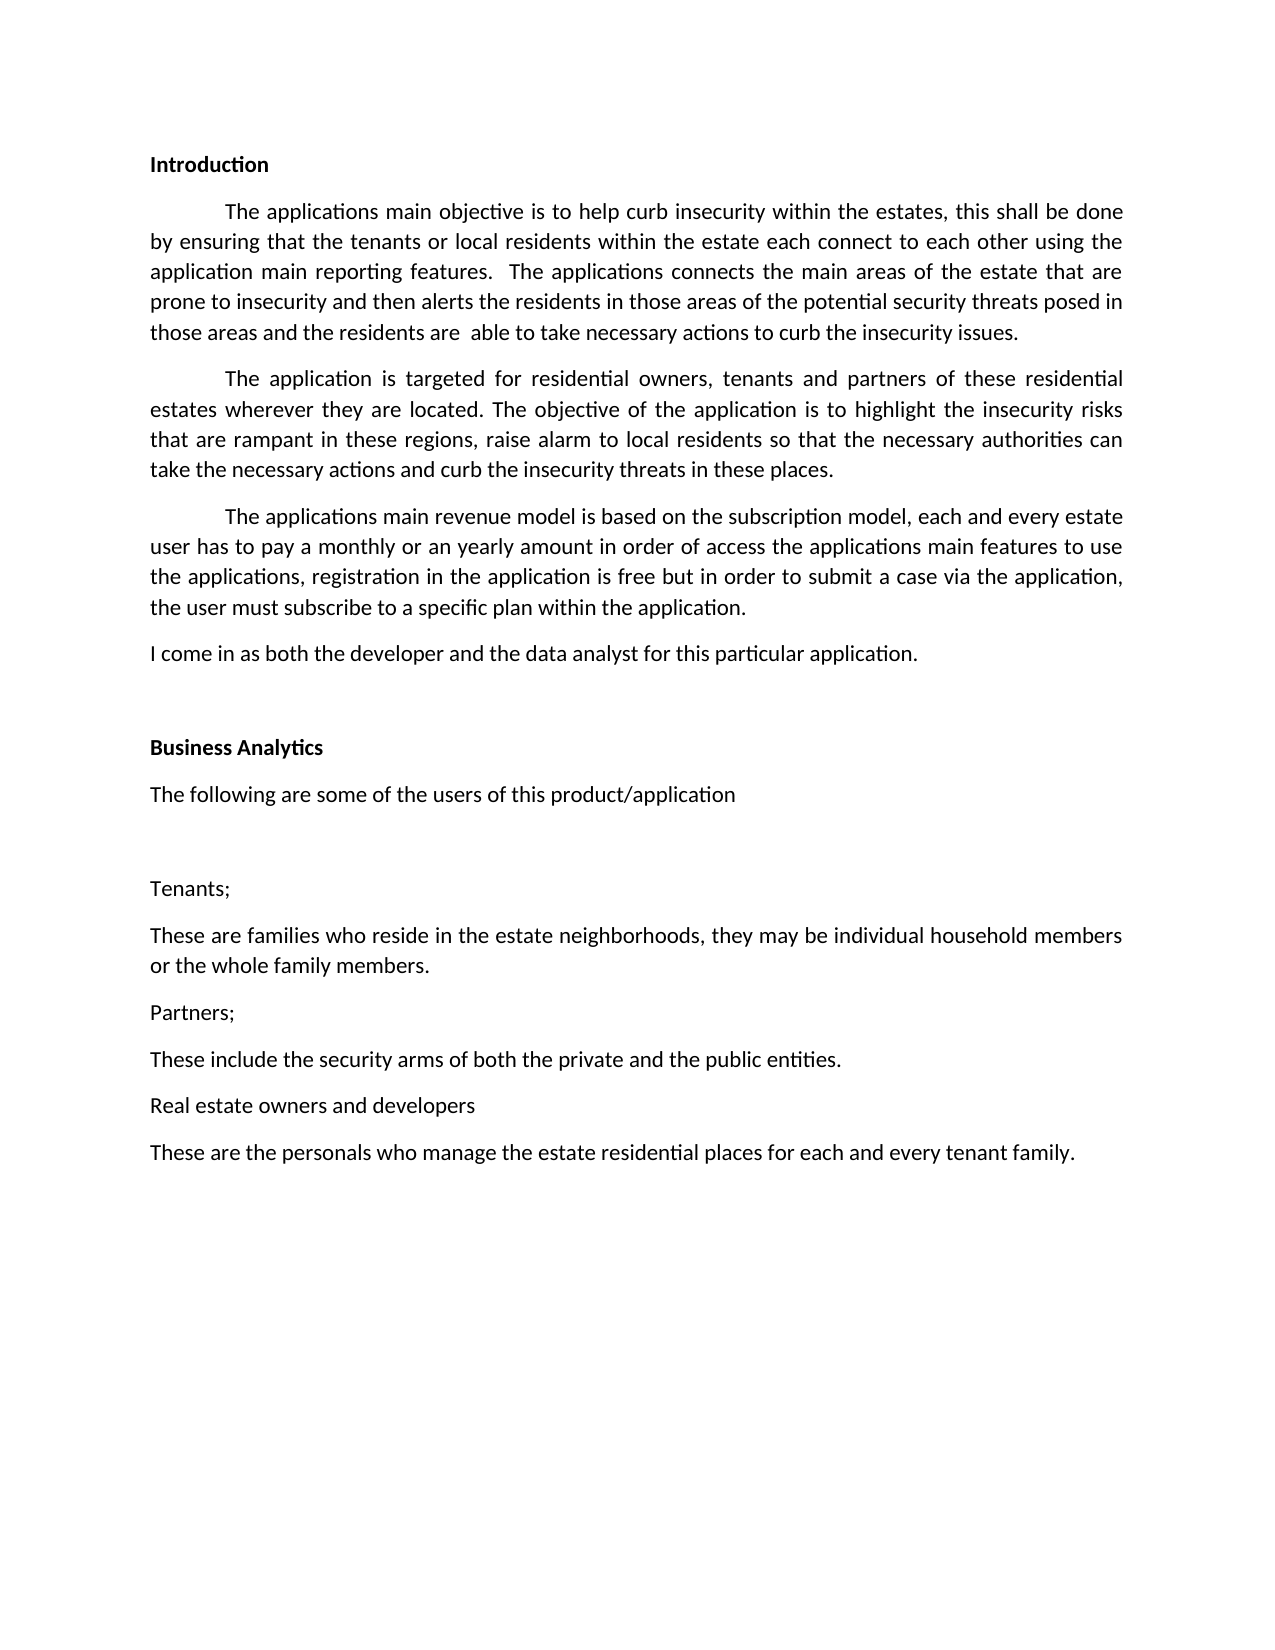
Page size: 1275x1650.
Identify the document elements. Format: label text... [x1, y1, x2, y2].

text The applications main revenue model is based on the subscription model, each and every estate user has to pay a monthly or an yearly amount in order of access the applications main features to use the applications, registration in the application is free but in order to submit a case via the application, the user must subscribe to a specific plan within the application. [150, 502, 1125, 621]
text Business Analytics [150, 733, 1125, 761]
text I come in as both the developer and the data analyst for this particular application. [150, 639, 1125, 668]
text Partners; [150, 998, 1125, 1026]
text Tenants; [150, 874, 1125, 902]
text The application is targeted for residential owners, tenants and partners of these residential estates wherever they are located. The objective of the application is to highlight the insecurity risks that are rampant in these regions, raise alarm to local residents so that the necessary authorities can take the necessary actions and curb the insecurity threats in these places. [150, 364, 1125, 483]
text Real estate owners and developers [150, 1092, 1125, 1120]
text These include the security arms of both the private and the public entities. [150, 1045, 1125, 1073]
text Introduction [150, 150, 1125, 178]
text These are families who reside in the estate neighborhoods, they may be individual household members or the whole family members. [150, 921, 1125, 979]
text The applications main objective is to help curb insecurity within the estates, this shall be done by ensuring that the tenants or local residents within the estate each connect to each other using the application main reporting features. The applications connects the main areas of the estate that are prone to insecurity and then alerts the residents in those areas of the potential security threats posed in those areas and the residents are able to take necessary actions to curb the insecurity issues. [150, 197, 1125, 346]
text These are the personals who manage the estate residential places for each and every tenant family. [150, 1138, 1125, 1167]
text The following are some of the users of this product/application [150, 780, 1125, 808]
